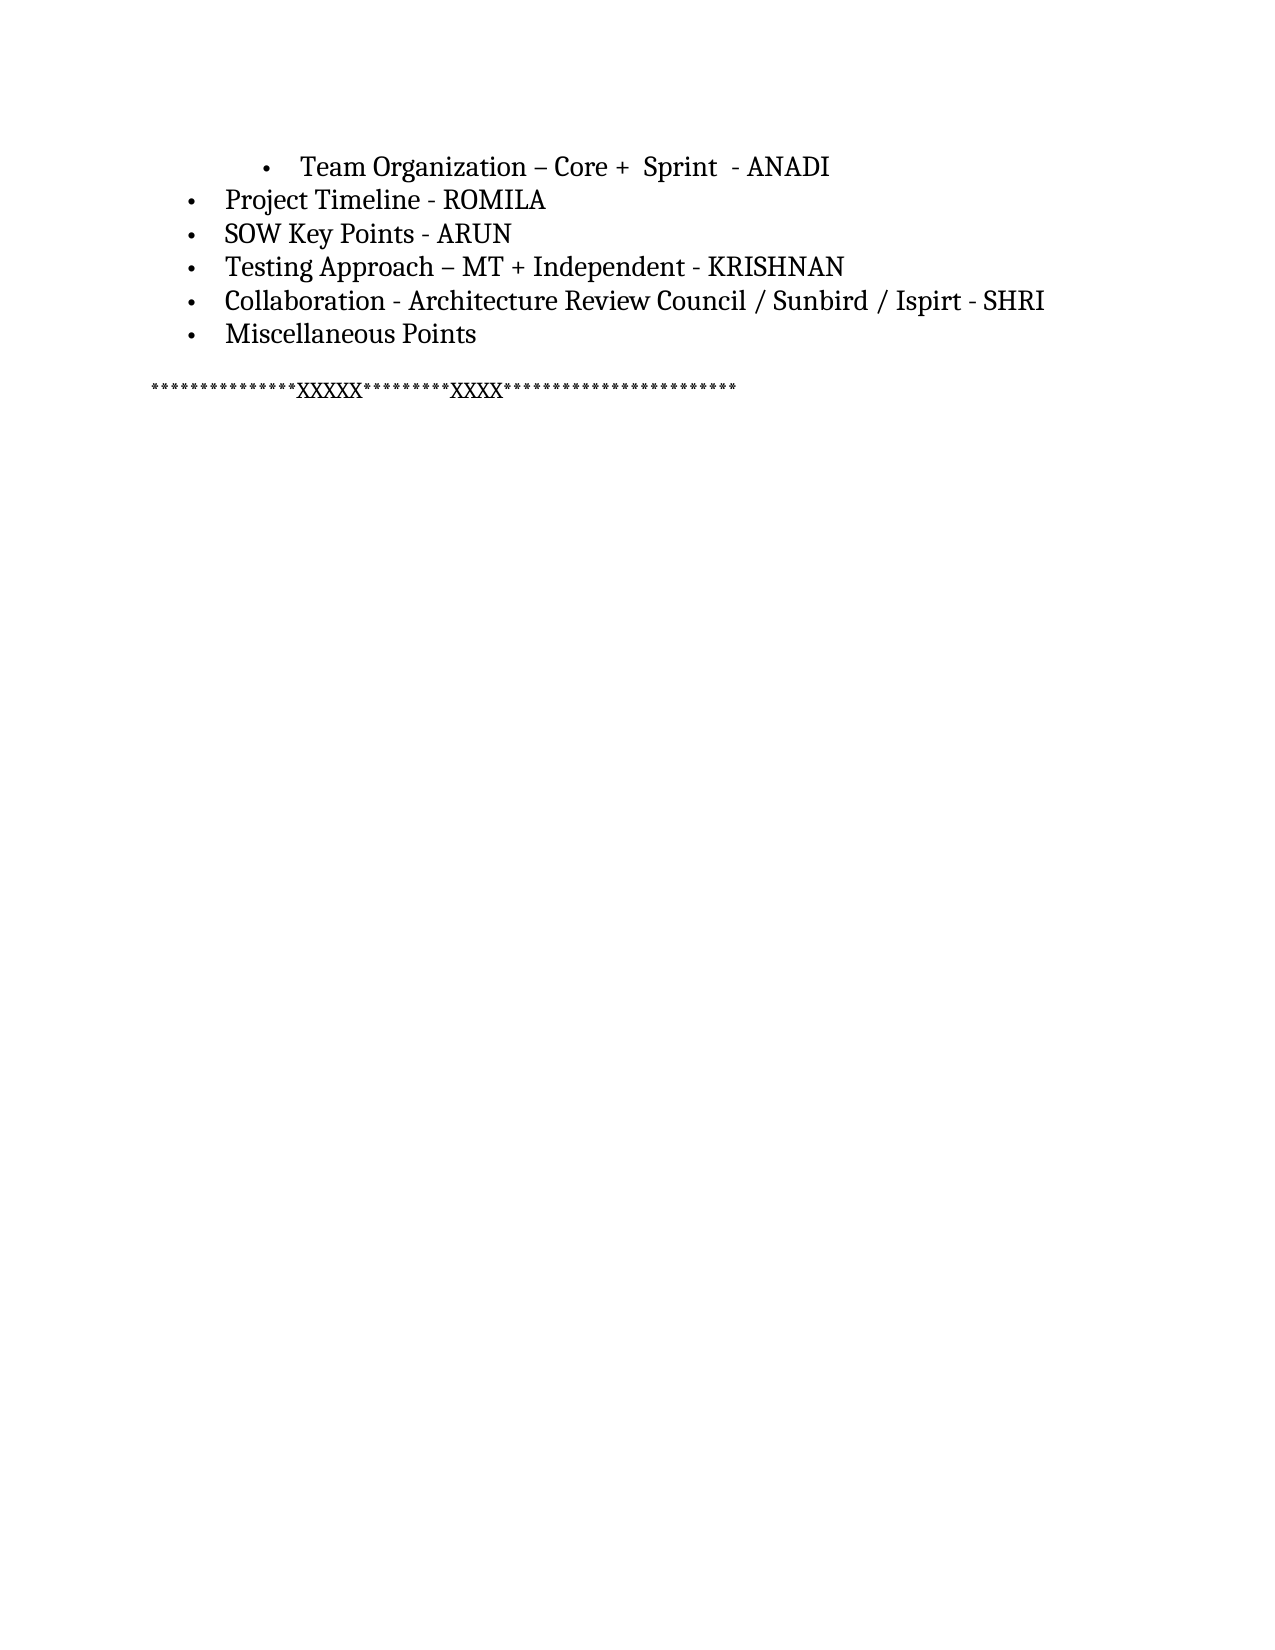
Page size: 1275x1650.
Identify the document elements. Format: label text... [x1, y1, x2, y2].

list Team Organization – Core + Sprint - ANADI [262, 150, 1125, 183]
text ***************XXXXX*********XXXX************************ [150, 378, 1125, 404]
list Project Timeline - ROMILA [187, 183, 1125, 217]
list SOW Key Points - ARUN [187, 217, 1125, 251]
list Collaboration - Architecture Review Council / Sunbird / Ispirt - SHRI [187, 284, 1125, 318]
list Miscellaneous Points [187, 318, 1125, 351]
list Testing Approach – MT + Independent - KRISHNAN [187, 251, 1125, 284]
